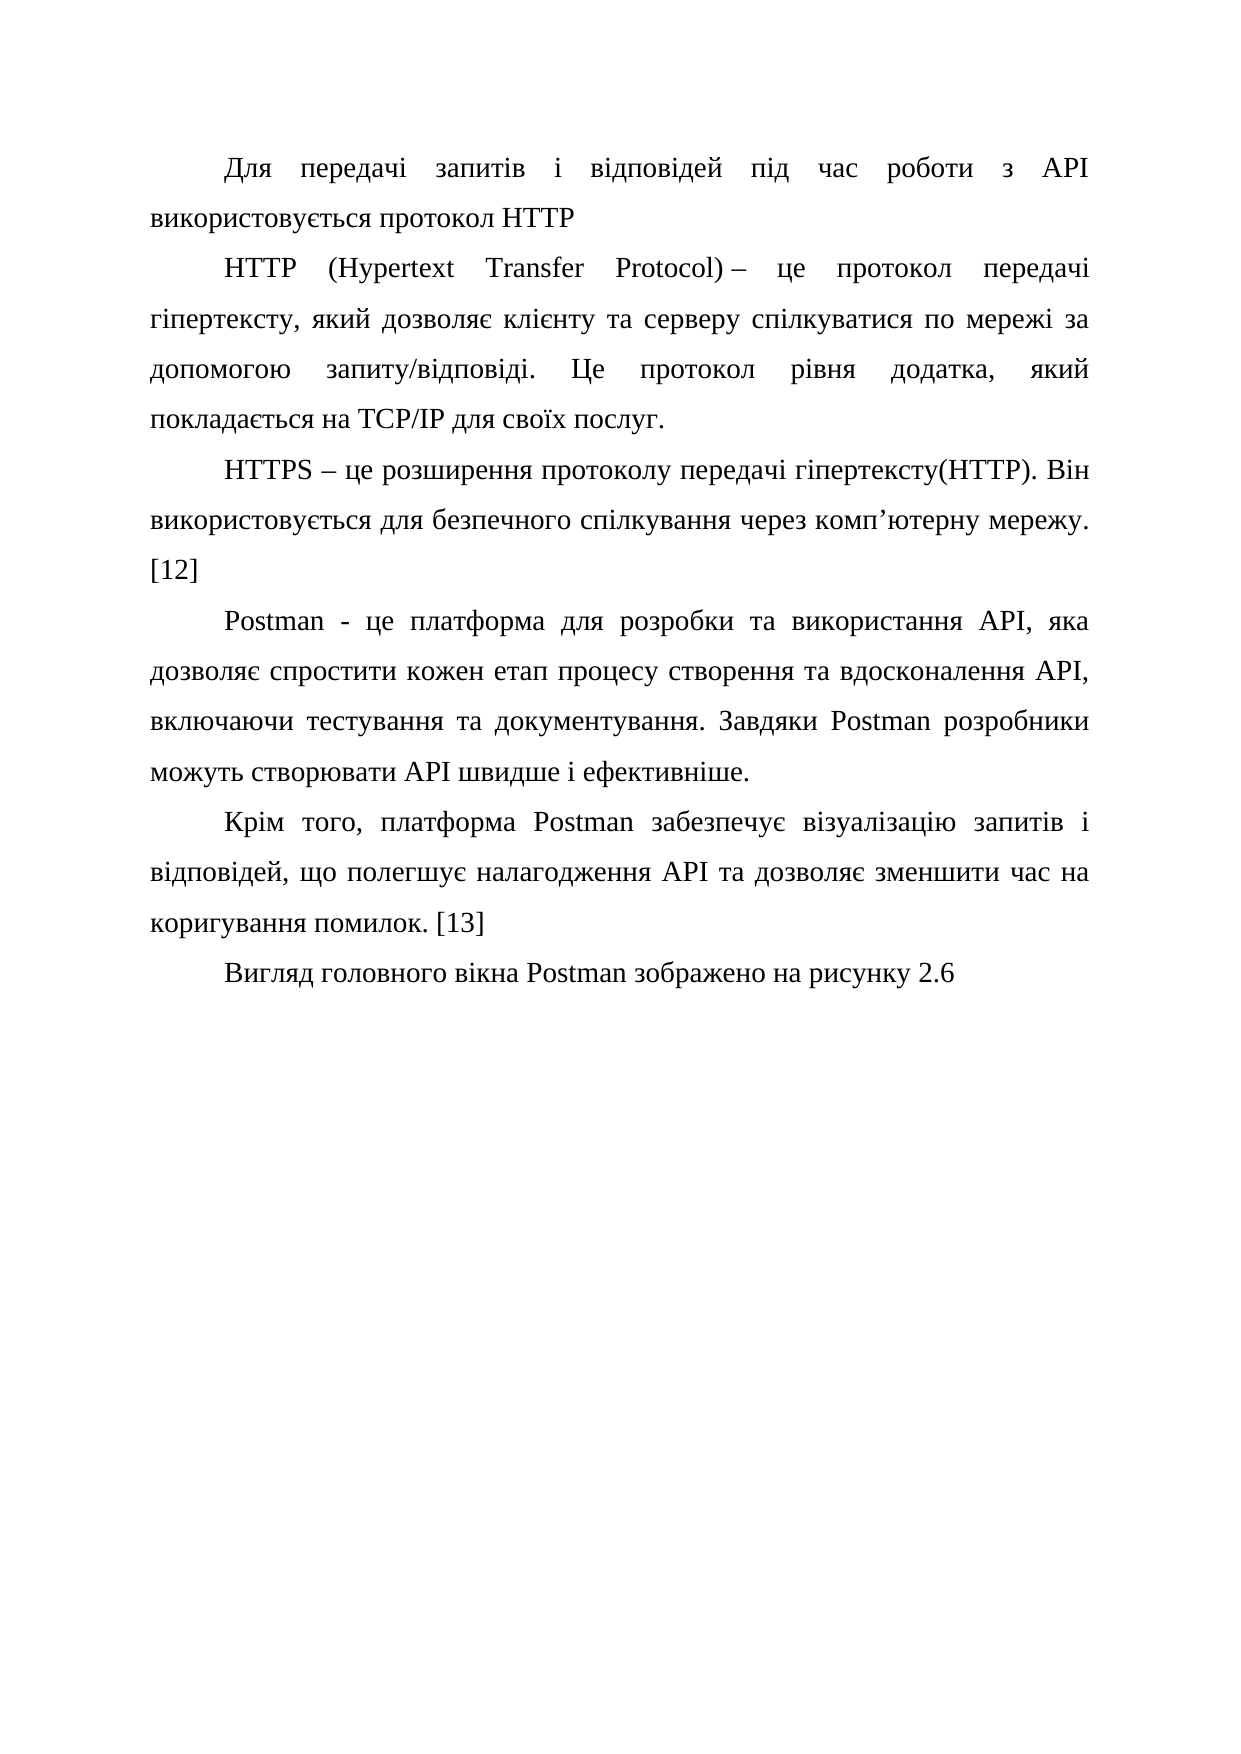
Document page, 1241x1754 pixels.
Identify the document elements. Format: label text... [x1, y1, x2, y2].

text Postman - це платформа для розробки та використання API, яка дозволяє спростити кожен етап процесу створення та вдосконалення API, включаючи тестування та документування. Завдяки Postman розробники можуть створювати API швидше і ефективніше. [150, 603, 1090, 787]
text HTTP (Hypertext Transfer Protocol) – це протокол передачі гіпертексту, який дозволяє клієнту та серверу спілкуватися по мережі за допомогою запиту/відповіді. Це протокол рівня додатка, який покладається на TCP/IP для своїх послуг. [150, 251, 1090, 435]
text Вигляд головного вікна Postman зображено на рисунку 2.6 [150, 955, 1090, 988]
text Для передачі запитів і відповідей під час роботи з API використовується протокол HTTP [150, 150, 1090, 234]
text HTTPS – це розширення протоколу передачі гіпертексту(HTTP). Він використовується для безпечного спілкування через комп’ютерну мережу. [12] [150, 452, 1090, 586]
text Крім того, платформа Postman забезпечує візуалізацію запитів і відповідей, що полегшує налагодження API та дозволяє зменшити час на коригування помилок. [13] [150, 804, 1090, 938]
